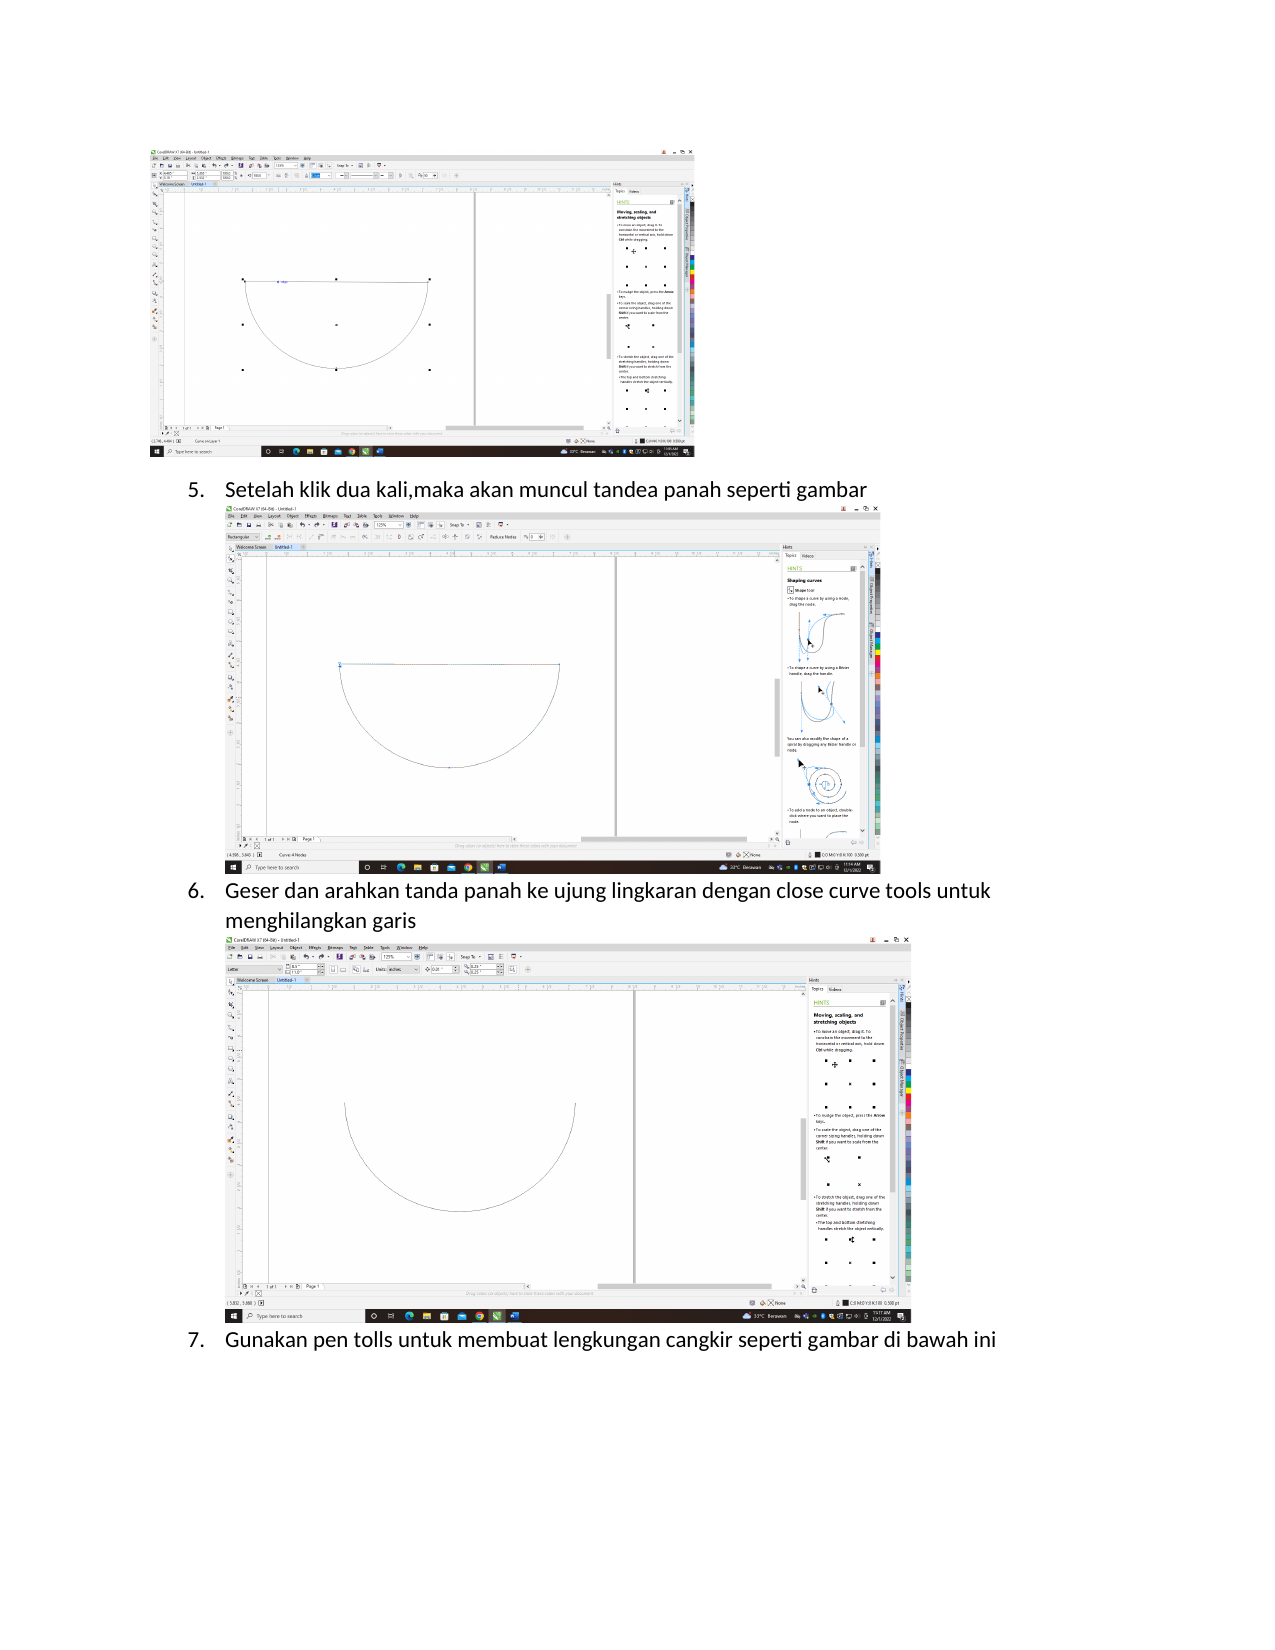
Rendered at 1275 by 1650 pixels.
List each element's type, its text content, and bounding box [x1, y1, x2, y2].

list Geser dan arahkan tanda panah ke ujung lingkaran dengan close curve tools untuk menghilangkan garis [187, 876, 1125, 934]
picture [225, 936, 912, 1323]
list Gunakan pen tolls untuk membuat lengkungan cangkir seperti gambar di bawah ini [187, 1325, 1125, 1353]
list Setelah klik dua kali,maka akan muncul tandea panah seperti gambar [187, 475, 1125, 503]
picture [225, 505, 881, 874]
picture [150, 150, 695, 457]
